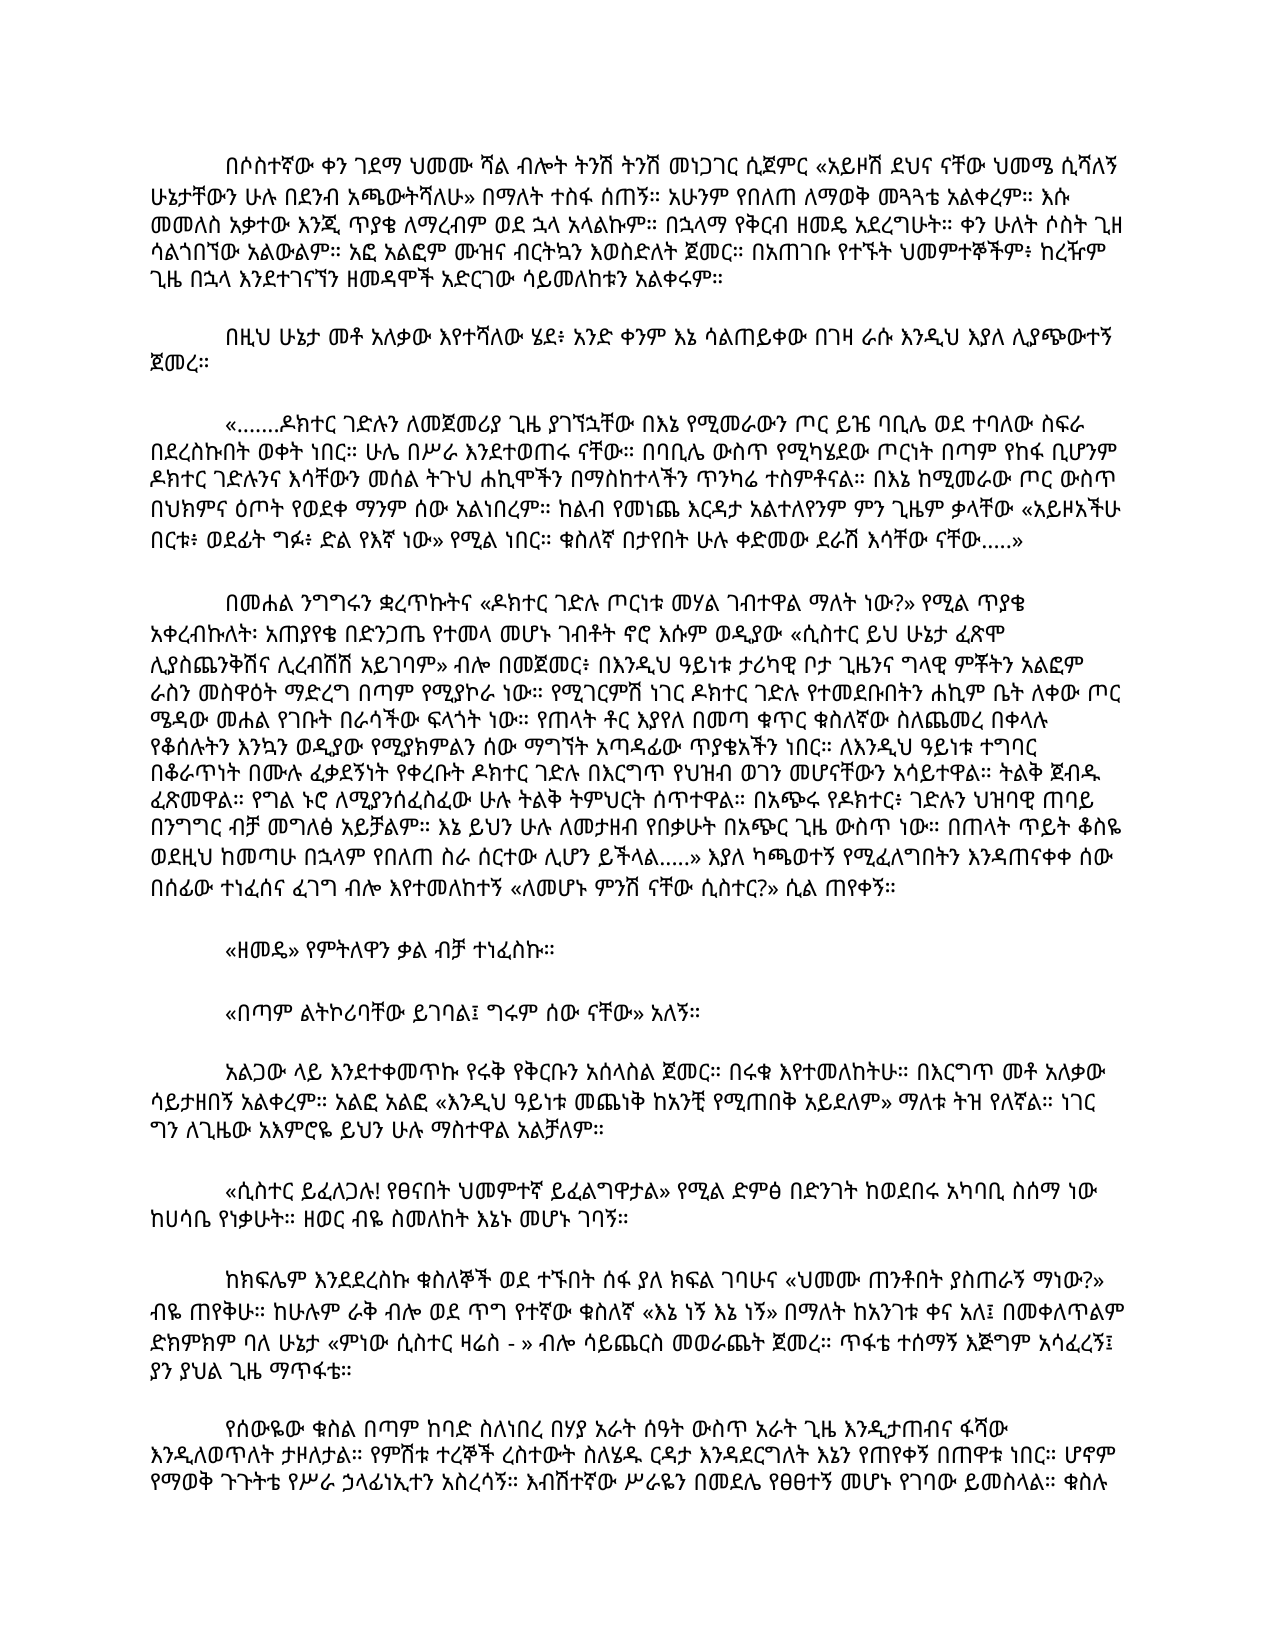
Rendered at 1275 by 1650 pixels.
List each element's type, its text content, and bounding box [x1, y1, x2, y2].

text «ሲስተር ይፈለጋሉ! የፀናበት ህመምተኛ ይፈልግዋታል» የሚል ድምፅ በድንገት ከወደበሩ አካባቢ ስሰማ ነው ከሀሳቤ የነቃሁት። ዘወር ብዬ ስመለከት እኔኑ መሆኑ ገባኝ። [150, 1175, 1125, 1233]
text «.......ዶክተር ገድሉን ለመጀመሪያ ጊዜ ያገኘኋቸው በእኔ የሚመራውን ጦር ይዤ ባቢሌ ወደ ተባለው ስፍራ በደረስኩበት ወቀት ነበር። ሁሌ በሥራ እንደተወጠሩ ናቸው። በባቢሌ ውስጥ የሚካሄደው ጦርነት በጣም የከፋ ቢሆንም ዶክተር ገድሉንና እሳቸውን መሰል ትጉህ ሐኪሞችን በማስከተላችን ጥንካሬ ተስምቶናል። በእኔ ከሚመራው ጦር ውስጥ በህክምና ዕጦት የወደቀ ማንም ሰው አልነበረም። ከልብ የመነጨ እርዳታ አልተለየንም ምን ጊዜም ቃላቸው «አይዞአችሁ በርቱ፥ ወደፊት ግፉ፥ ድል የእኛ ነው» የሚል ነበር። ቁስለኛ በታየበት ሁሉ ቀድመው ደራሽ እሳቸው ናቸው.....» [150, 408, 1125, 555]
text አልጋው ላይ እንደተቀመጥኩ የሩቅ የቅርቡን አሰላስል ጀመር። በሩቁ እየተመለከትሁ። በእርግጥ መቶ አለቃው ሳይታዘበኝ አልቀረም። አልፎ አልፎ «እንዲህ ዓይነቱ መጨነቅ ከአንቺ የሚጠበቅ አይደለም» ማለቱ ትዝ የለኛል። ነገር ግን ለጊዜው አእምሮዬ ይህን ሁሉ ማስተዋል አልቻለም። [150, 1059, 1125, 1144]
text ከክፍሌም እንደደረስኩ ቁስለኞች ወደ ተኙበት ሰፋ ያለ ክፍል ገባሁና «ህመሙ ጠንቶበት ያስጠራኝ ማነው?» ብዬ ጠየቅሁ። ከሁሉም ራቅ ብሎ ወደ ጥግ የተኛው ቁስለኛ «እኔ ነኝ እኔ ነኝ» በማለት ከአንገቱ ቀና አለ፤ በመቀለጥልም ድክምክም ባለ ሁኔታ «ምነው ሲስተር ዛሬስ - » ብሎ ሳይጨርስ መወራጨት ጀመረ። ጥፋቴ ተሰማኝ እጅግም አሳፈረኝ፤ ያን ያህል ጊዜ ማጥፋቴ። [150, 1264, 1125, 1384]
text «በጣም ልትኮሪባቸው ይገባል፤ ግሩም ሰው ናቸው» አለኝ። [150, 997, 1125, 1028]
text በዚህ ሁኔታ መቶ አለቃው እየተሻለው ሄደ፥ አንድ ቀንም እኔ ሳልጠይቀው በገዛ ራሱ እንዲህ እያለ ሊያጭውተኝ ጀመረ። [150, 324, 1125, 377]
text በሶስተኛው ቀን ገደማ ህመሙ ሻል ብሎት ትንሽ ትንሽ መነጋገር ሲጀምር «አይዞሽ ደህና ናቸው ህመሜ ሲሻለኝ ሁኔታቸውን ሁሉ በደንብ አጫውትሻለሁ» በማለት ተስፋ ሰጠኝ። አሁንም የበለጠ ለማወቅ መጓጓቴ አልቀረም። እሱ መመለስ አቃተው እንጂ ጥያቄ ለማረብም ወደ ኋላ አላልኩም። በኋላማ የቅርብ ዘመዴ አደረግሁት። ቀን ሁለት ሶስት ጊዘ ሳልጎበኘው አልውልም። አፎ አልፎም ሙዝና ብርትኳን እወስድለት ጀመር። በአጠገቡ የተኙት ህመምተኞችም፥ ከረዥም ጊዜ በኋላ እንደተገናኘን ዘመዳሞች አድርገው ሳይመለከቱን አልቀሩም። [150, 150, 1125, 292]
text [150, 1416, 1125, 1496]
text በመሐል ንግግሩን ቋረጥኩትና «ዶክተር ገድሉ ጦርነቱ መሃል ገብተዋል ማለት ነው?» የሚል ጥያቄ አቀረብኩለት፡ አጠያየቄ በድንጋጤ የተመላ መሆኑ ገብቶት ኖሮ እሱም ወዲያው «ሲስተር ይህ ሁኔታ ፈጽሞ ሊያስጨንቅሽና ሊረብሽሽ አይገባም» ብሎ በመጀመር፥ በእንዲህ ዓይነቱ ታሪካዊ ቦታ ጊዜንና ግላዊ ምቾትን አልፎም ራስን መስዋዕት ማድረግ በጣም የሚያኮራ ነው። የሚገርምሽ ነገር ዶክተር ገድሉ የተመደቡበትን ሐኪም ቤት ለቀው ጦር ሜዳው መሐል የገቡት በራሳችው ፍላጎት ነው። የጠላት ቶር እያየለ በመጣ ቁጥር ቁስለኛው ስለጨመረ በቀላሉ የቆሰሉትን እንኳን ወዲያው የሚያክምልን ሰው ማግኘት አጣዳፊው ጥያቄአችን ነበር። ለእንዲህ ዓይነቱ ተግባር በቆራጥነት በሙሉ ፈቃደኝነት የቀረቡት ዶክተር ገድሉ በእርግጥ የህዝብ ወገን መሆናቸውን አሳይተዋል። ትልቅ ጀብዱ ፈጽመዋል። የግል ኑሮ ለሚያንሰፈስፈው ሁሉ ትልቅ ትምህርት ሰጥተዋል። በአጭሩ የዶክተር፥ ገድሉን ህዝባዊ ጠባይ በንግግር ብቻ መግለፅ አይቻልም። እኔ ይህን ሁሉ ለመታዘብ የበቃሁት በአጭር ጊዜ ውስጥ ነው። በጠላት ጥይት ቆስዬ ወደዚህ ከመጣሁ በኋላም የበለጠ ስራ ሰርተው ሊሆን ይችላል.....» እያለ ካጫወተኝ የሚፈለግበትን እንዳጠናቀቀ ሰው በሰፊው ተነፈሰና ፈገግ ብሎ እየተመለከተኝ «ለመሆኑ ምንሽ ናቸው ሲስተር?» ሲል ጠየቀኝ። [150, 587, 1125, 903]
text «ዘመዴ» የምትለዋን ቃል ብቻ ተነፈስኩ። [150, 934, 1125, 965]
